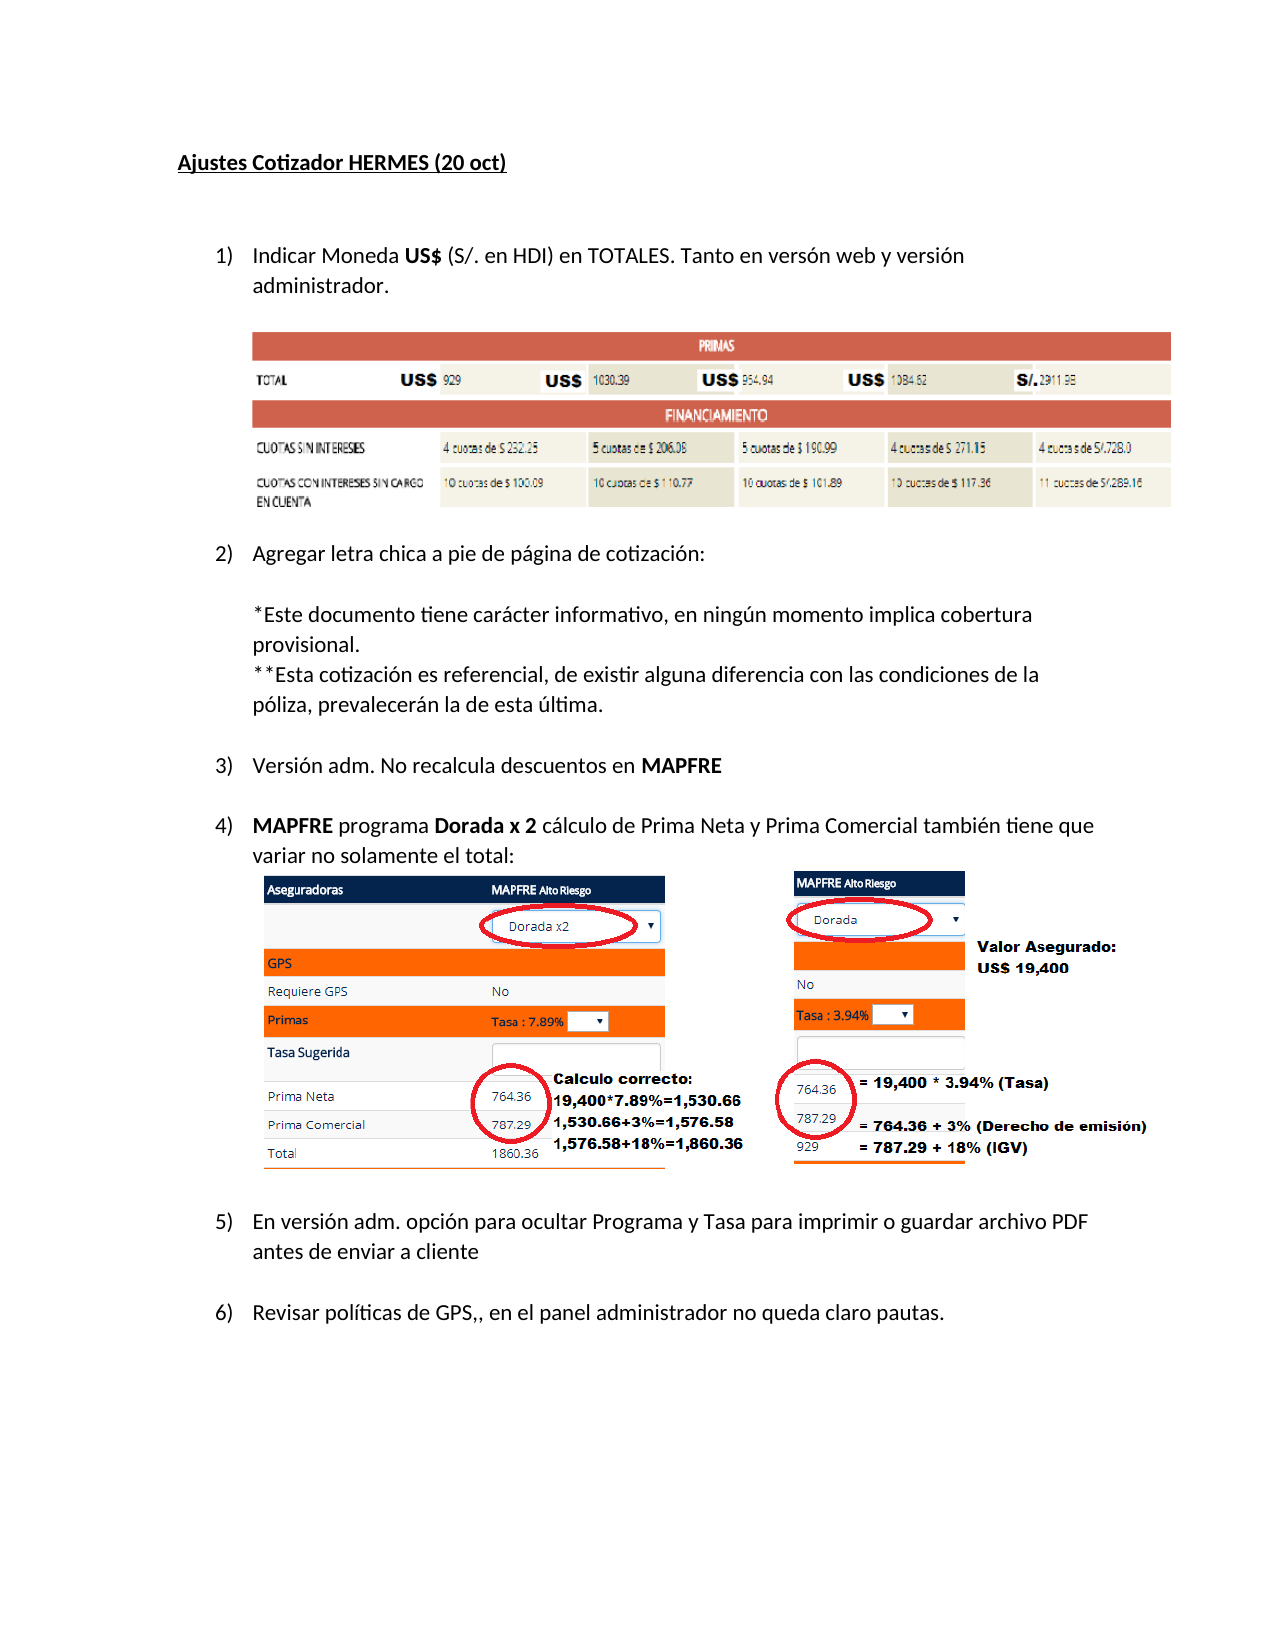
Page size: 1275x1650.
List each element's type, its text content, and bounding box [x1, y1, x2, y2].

list Revisar políticas de GPS,, en el panel administrador no queda claro pautas. [215, 1298, 1098, 1326]
list MAPFRE programa Dorada x 2 cálculo de Prima Neta y Prima Comercial también tiene que variar no solamente el total: [215, 811, 1098, 869]
list Agregar letra chica a pie de página de cotización: [215, 539, 1098, 567]
list *Este documento tiene carácter informativo, en ningún momento implica cobertura provisional. [252, 600, 1098, 658]
text Ajustes Cotizador HERMES (20 oct) [177, 148, 1098, 176]
picture [252, 332, 1171, 507]
list Indicar Moneda US$ (S/. en HDI) en TOTALES. Tanto en versón web y versión administrador. [215, 241, 1098, 299]
list En versión adm. opción para ocultar Programa y Tasa para imprimir o guardar archivo PDF antes de enviar a cliente [215, 1207, 1098, 1265]
list **Esta cotización es referencial, de existir alguna diferencia con las condiciones de la póliza, prevalecerán la de esta última. [252, 660, 1098, 718]
list Versión adm. No recalcula descuentos en MAPFRE [215, 751, 1098, 779]
picture [252, 871, 1171, 1175]
